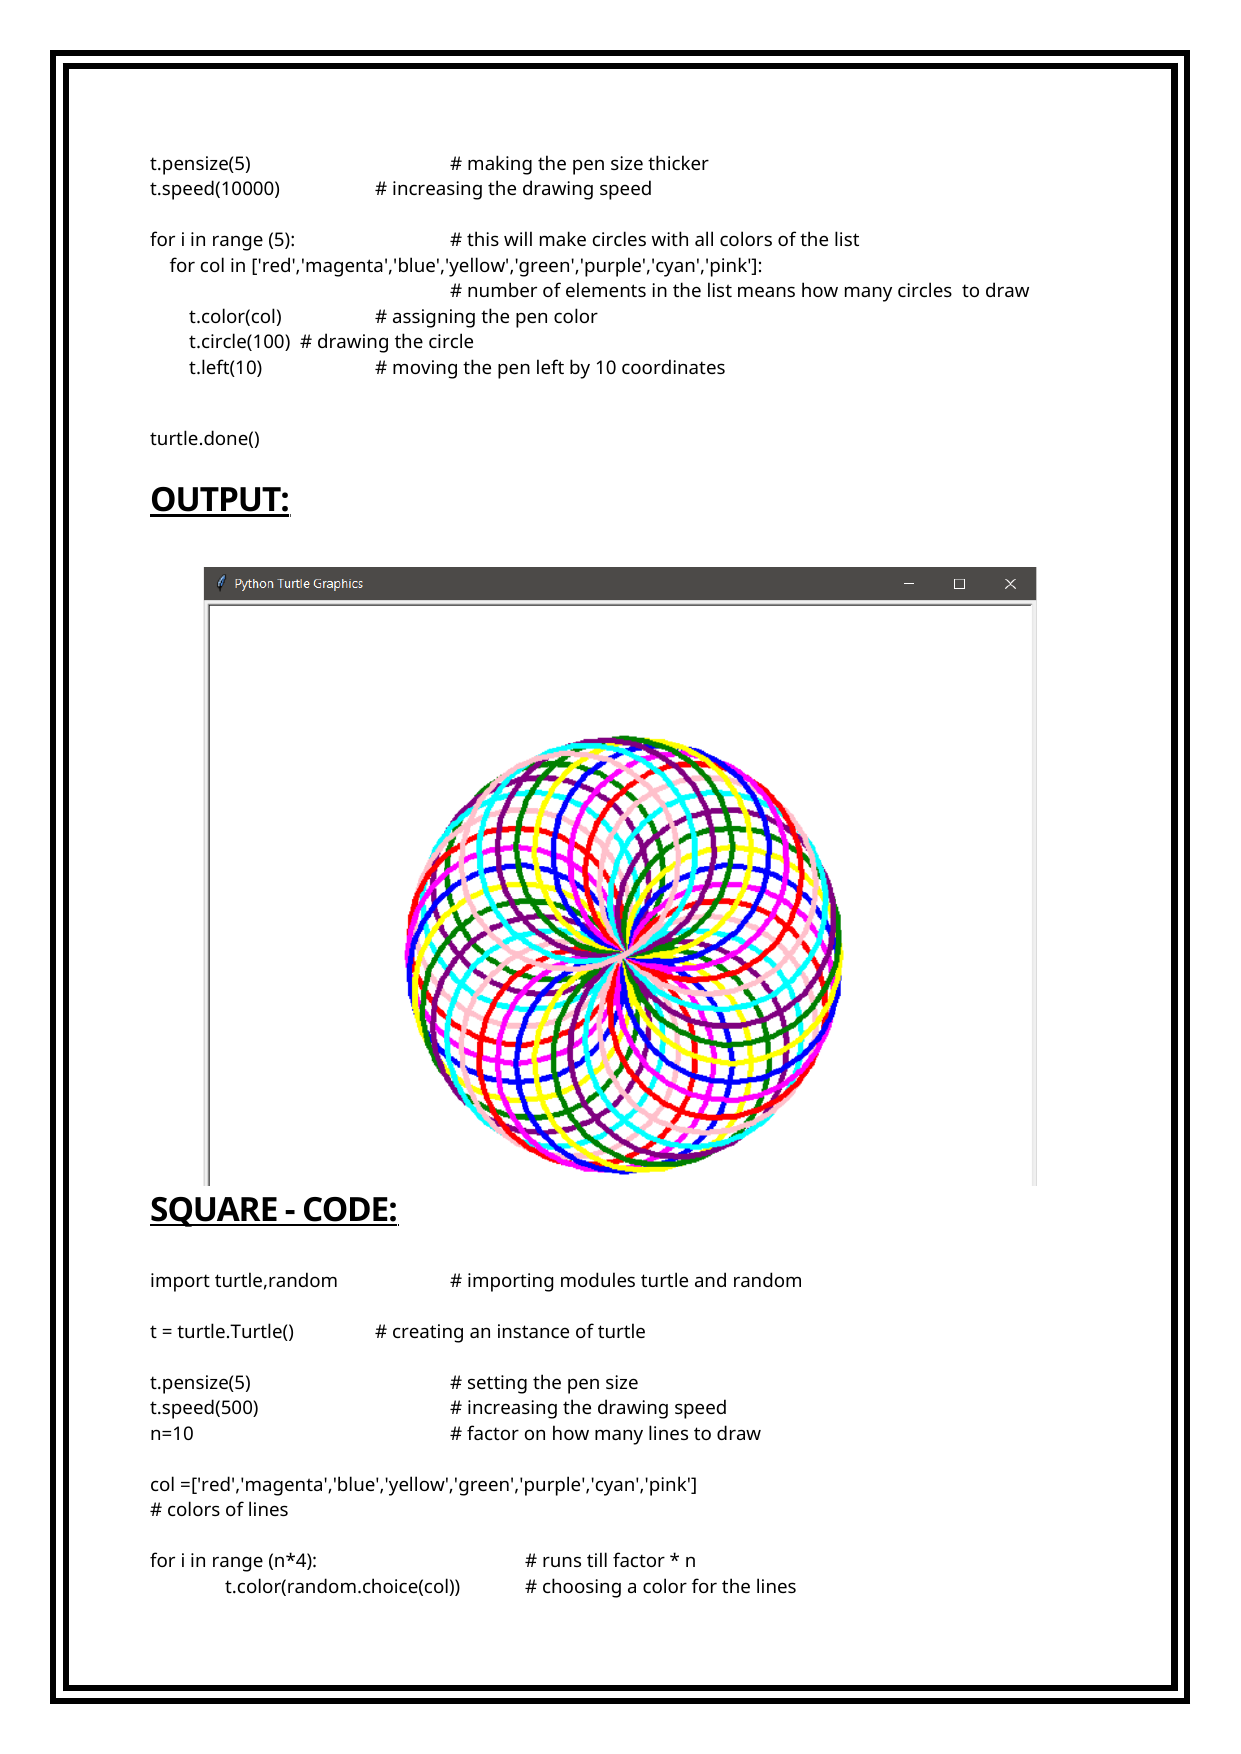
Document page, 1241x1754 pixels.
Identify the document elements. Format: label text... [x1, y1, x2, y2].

text t.pensize(5) # setting the pen size [150, 1369, 1090, 1395]
text turtle.done() [150, 425, 1090, 451]
picture [203, 567, 1037, 1186]
text t.color(random.choice(col)) # choosing a color for the lines [150, 1573, 1090, 1599]
text for i in range (n*4): # runs till factor * n [150, 1548, 1090, 1573]
text col =['red','magenta','blue','yellow','green','purple','cyan','pink'] [150, 1471, 1090, 1497]
text # colors of lines [150, 1497, 1090, 1522]
text t.pensize(5) # making the pen size thicker [150, 150, 1090, 176]
text t.speed(10000) # increasing the drawing speed [150, 176, 1090, 201]
text t.color(col) # assigning the pen color [150, 303, 1090, 329]
text for i in range (5): # this will make circles with all colors of the list [150, 227, 1090, 252]
text # number of elements in the list means how many circles to draw [450, 278, 1090, 303]
text import turtle,random # importing modules turtle and random [150, 1267, 1090, 1293]
text OUTPUT: [150, 476, 1090, 522]
text t.speed(500) # increasing the drawing speed [150, 1395, 1090, 1420]
text n=10 # factor on how many lines to draw [150, 1420, 1090, 1446]
text t.circle(100) # drawing the circle [150, 329, 1090, 354]
text t.left(10) # moving the pen left by 10 coordinates [150, 354, 1090, 380]
text for col in ['red','magenta','blue','yellow','green','purple','cyan','pink']: [150, 252, 1090, 278]
text t = turtle.Turtle() # creating an instance of turtle [150, 1318, 1090, 1344]
text SQUARE - CODE: [150, 1186, 1090, 1231]
